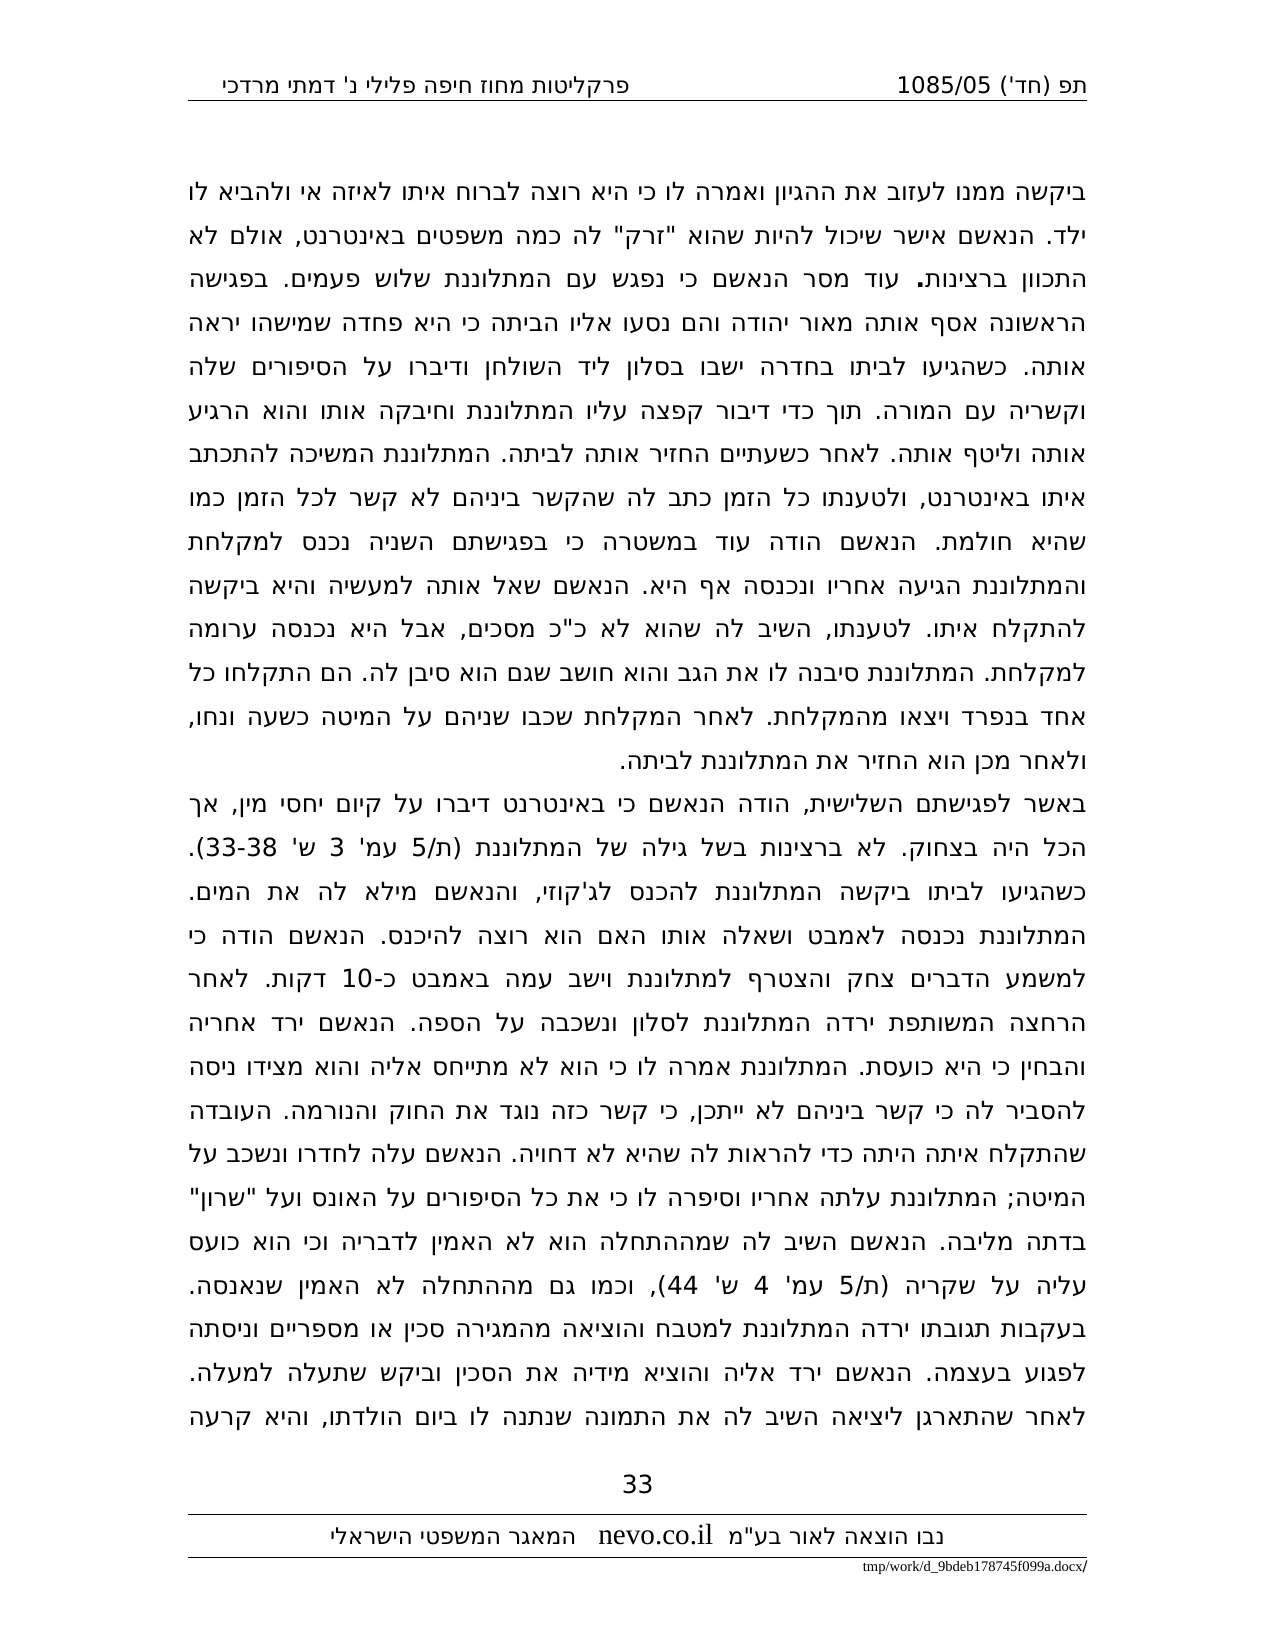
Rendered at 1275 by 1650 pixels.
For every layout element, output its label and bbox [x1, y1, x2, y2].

text [187, 177, 1087, 775]
text [187, 790, 1087, 1431]
